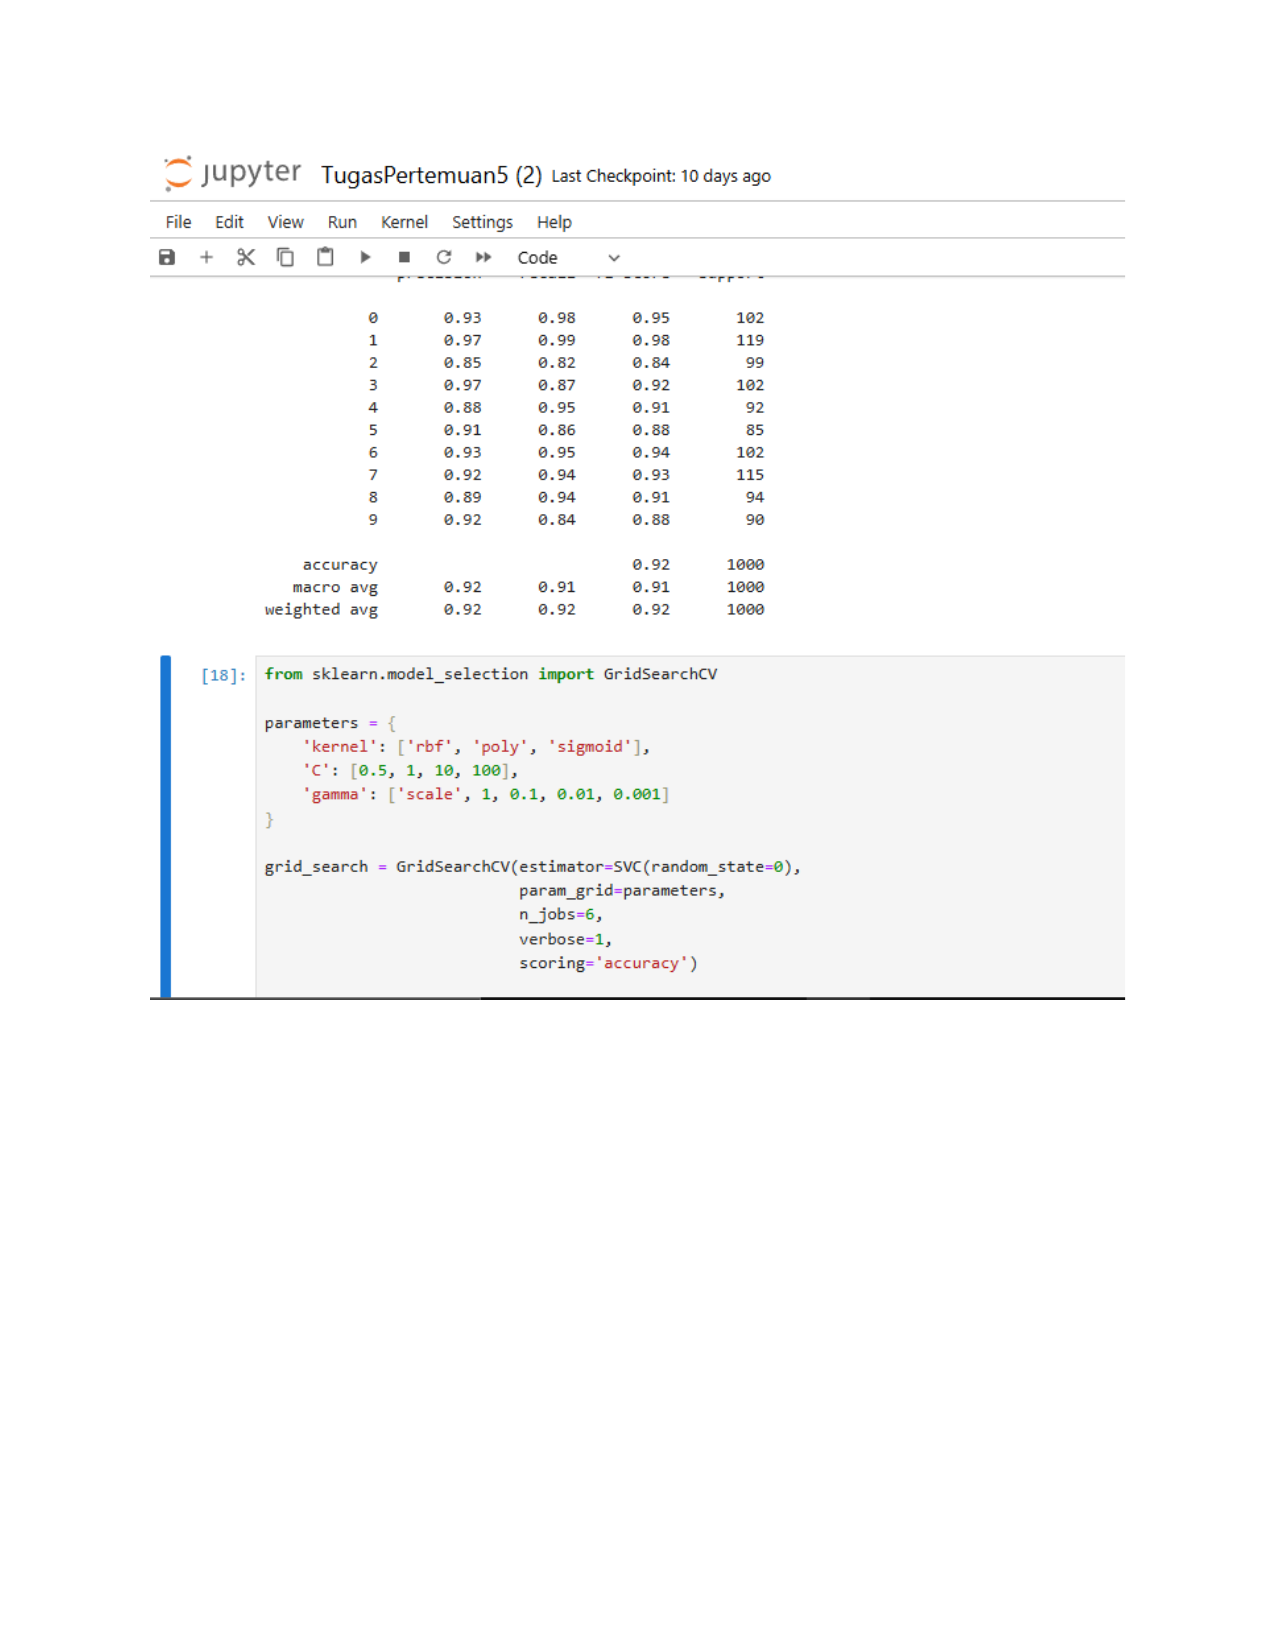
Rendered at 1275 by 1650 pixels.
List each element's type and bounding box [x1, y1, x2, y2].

picture [150, 150, 1125, 1000]
